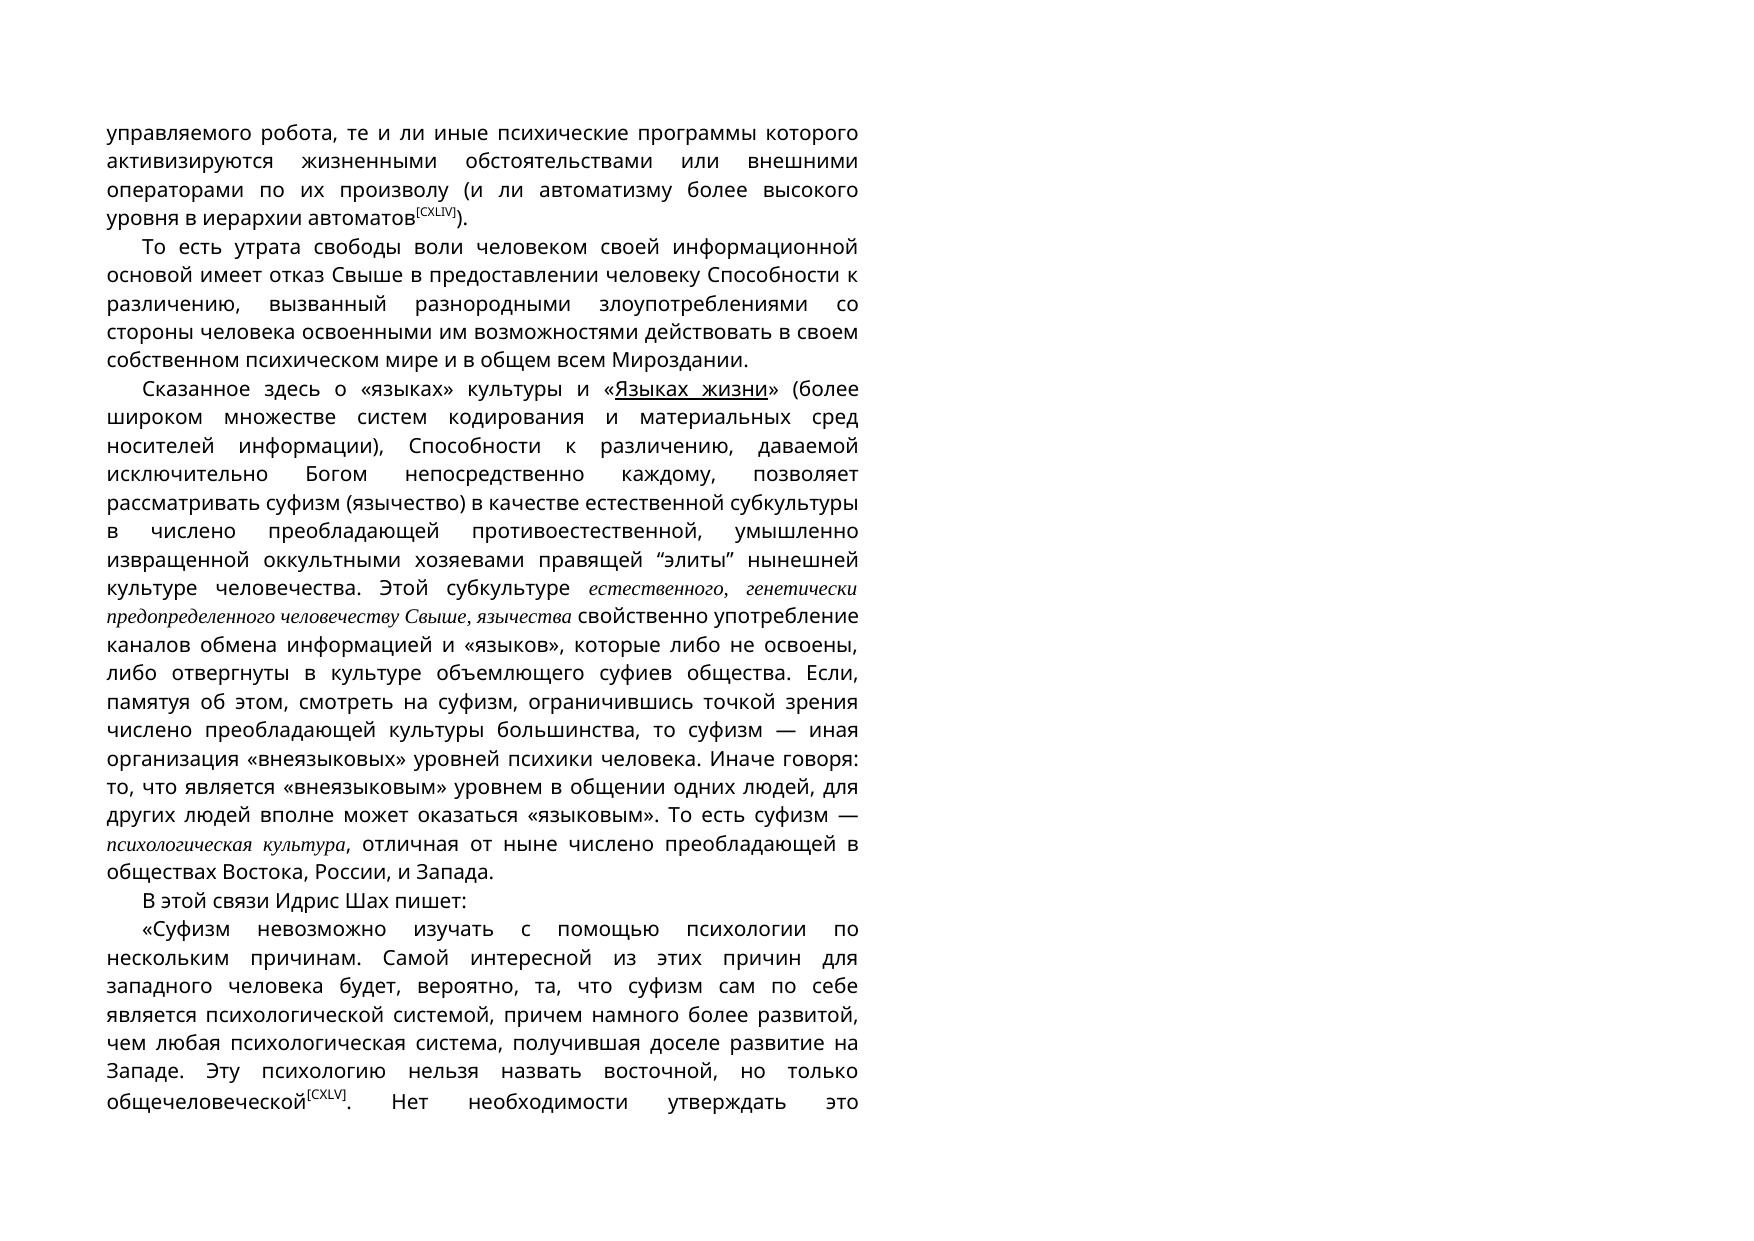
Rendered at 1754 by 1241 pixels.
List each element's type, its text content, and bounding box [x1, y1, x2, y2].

text Сказанное здесь о «языках» культуры и «Языках жизни» (более широком множестве систем кодирования и материальных сред носителей информации), Способности к различению, даваемой исключительно Богом непосредственно каждому, позволяет рассматривать суфизм (язычество) в качестве естественной субкультуры в числено преобладающей противоестественной, умышленно извращенной оккультными хозяевами правящей “элиты” нынешней культуре человечества. Этой субкультуре естественного, генетически предопределенного человечеству Свыше, язычества свойственно употребление каналов обмена информацией и «языков», которые либо не освоены, либо отвергнуты в культуре объемлющего суфиев общества. Если, памятуя об этом, смотреть на суфизм, ограничившись точкой зрения числено преобладающей культуры большинства, то суфизм — иная организация «внеязыковых» уровней психики человека. Иначе говоря: то, что является «внеязыковым» уровнем в общении одних людей, для других людей вполне может оказаться «языковым». То есть суфизм — психологическая культура, отличная от ныне числено преобладающей в обществах Востока, России, и Запада. [106, 374, 859, 886]
text То есть утрата свободы воли человеком своей информационной основой имеет отказ Свыше в предоставлении человеку Способности к различению, вызванный разнородными злоупотреблениями со стороны человека освоенными им возможностями действовать в своем собственном психическом мире и в общем всем Мироздании. [106, 232, 859, 374]
text В этой связи Идрис Шах пишет: [106, 886, 859, 914]
